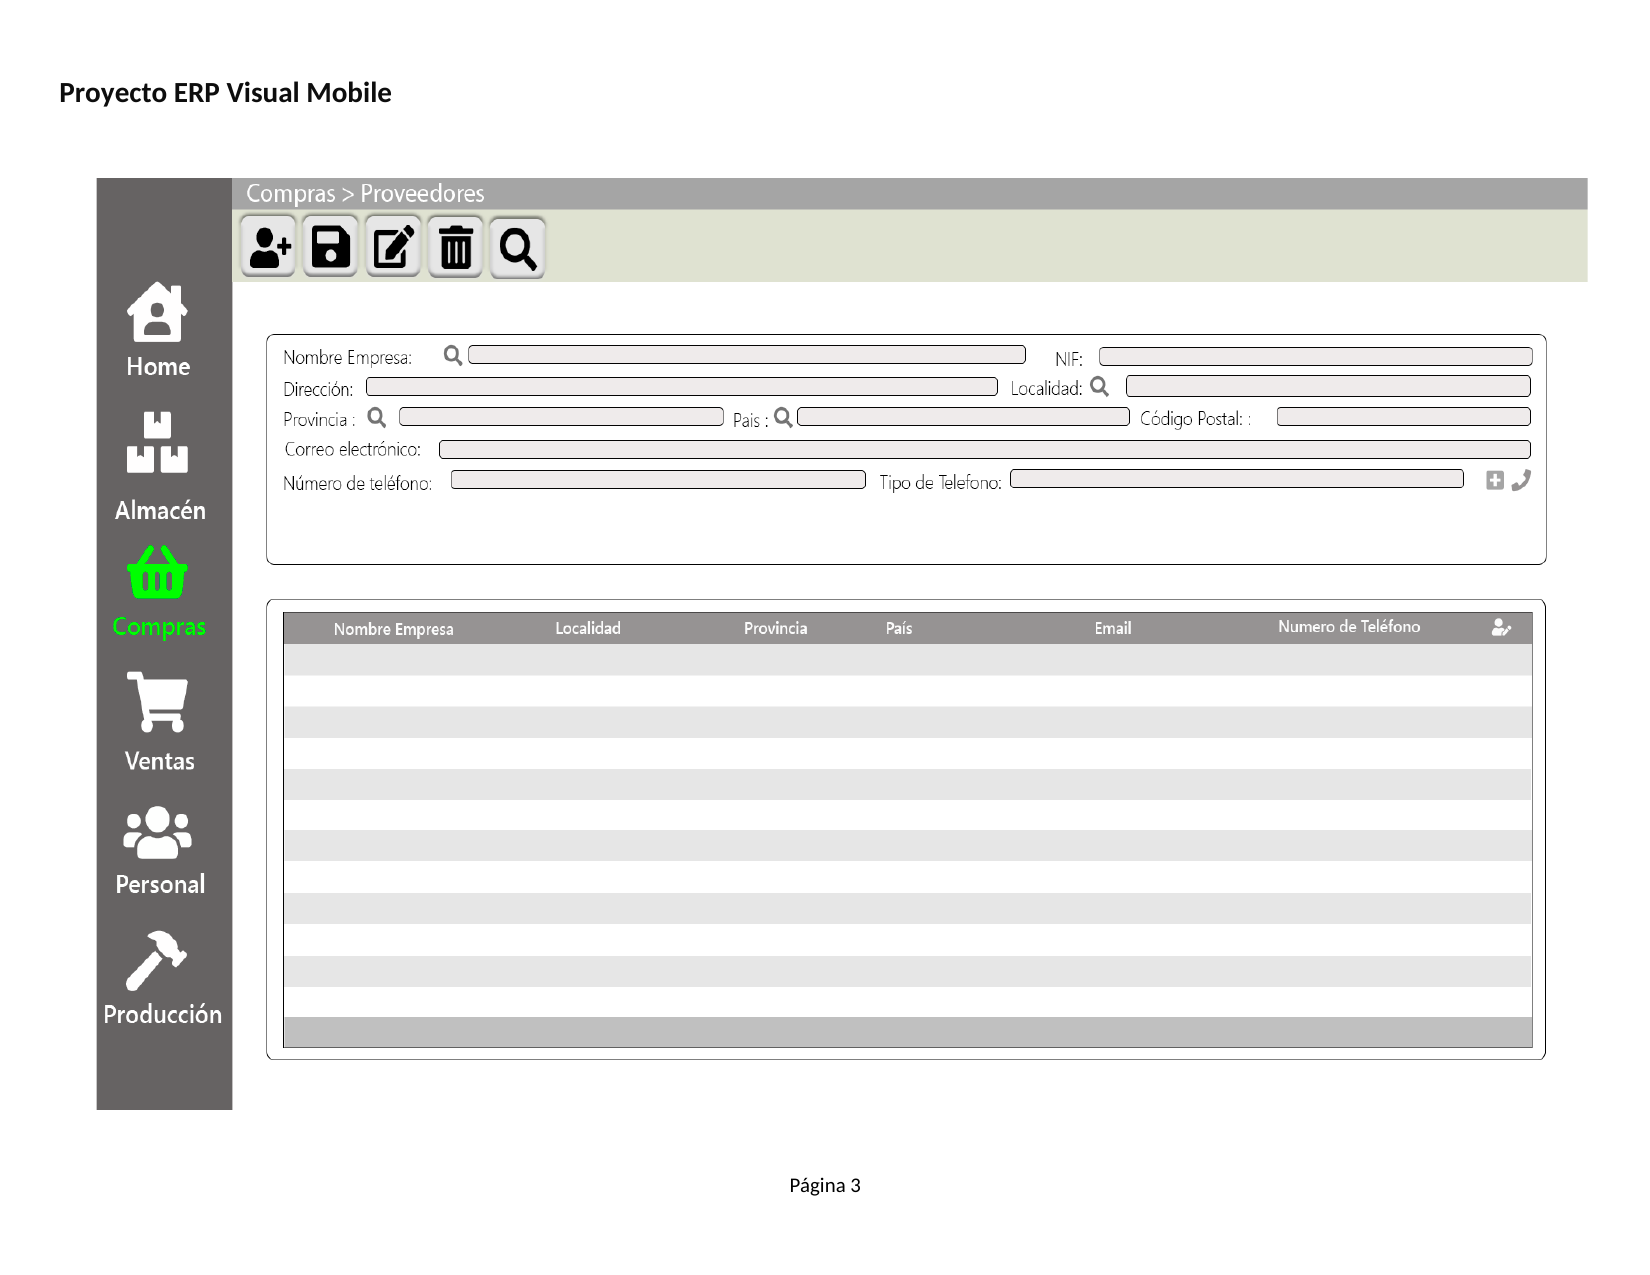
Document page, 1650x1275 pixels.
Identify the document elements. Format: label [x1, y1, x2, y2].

picture [96, 178, 1588, 1110]
